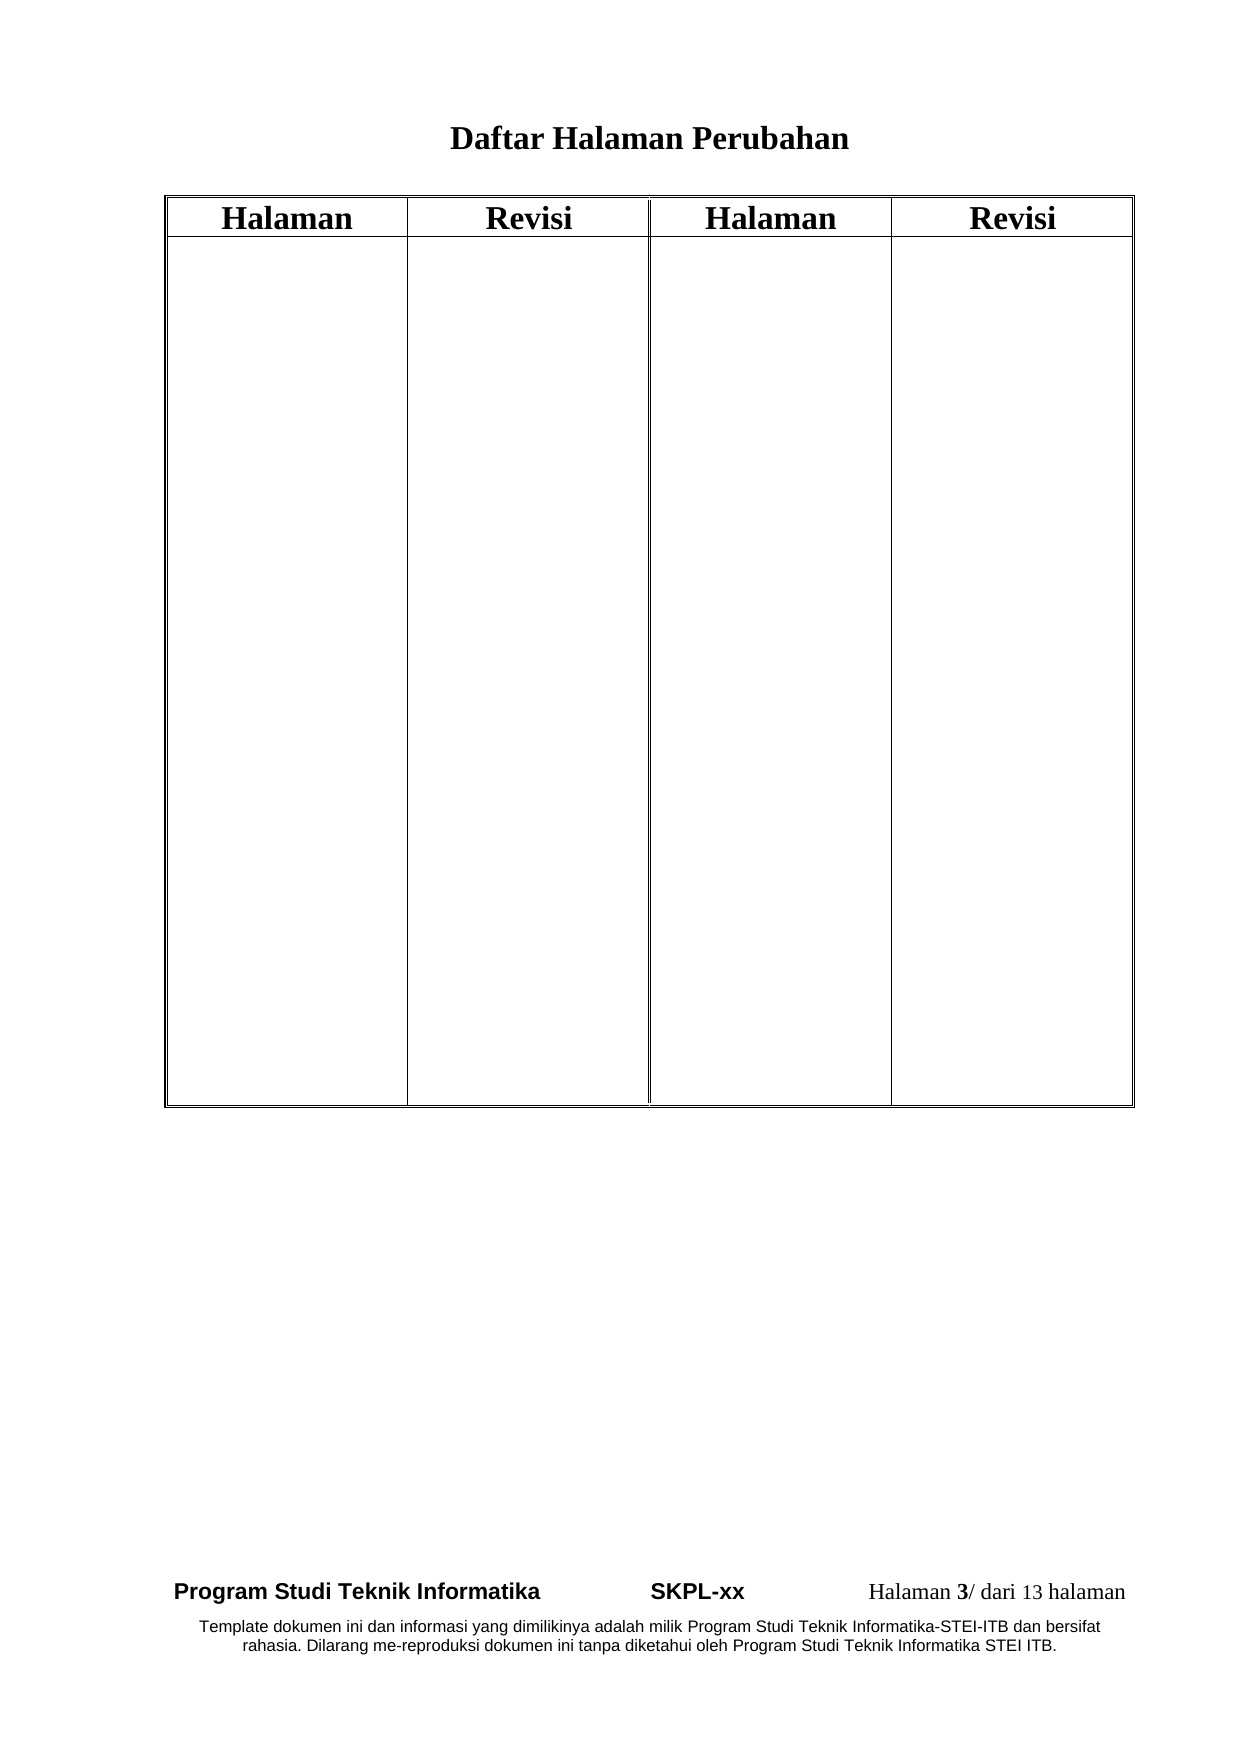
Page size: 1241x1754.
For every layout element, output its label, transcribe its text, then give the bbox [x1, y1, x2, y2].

title Daftar Halaman Perubahan [177, 118, 1122, 156]
table_header Halaman [650, 198, 891, 236]
table_header Revisi [892, 198, 1132, 236]
table_cell [892, 237, 1132, 1105]
table_cell [168, 237, 407, 1105]
table_cell [650, 237, 891, 1105]
table_cell [408, 237, 650, 1105]
table_header Halaman [168, 198, 407, 236]
table_header Revisi [408, 196, 650, 236]
